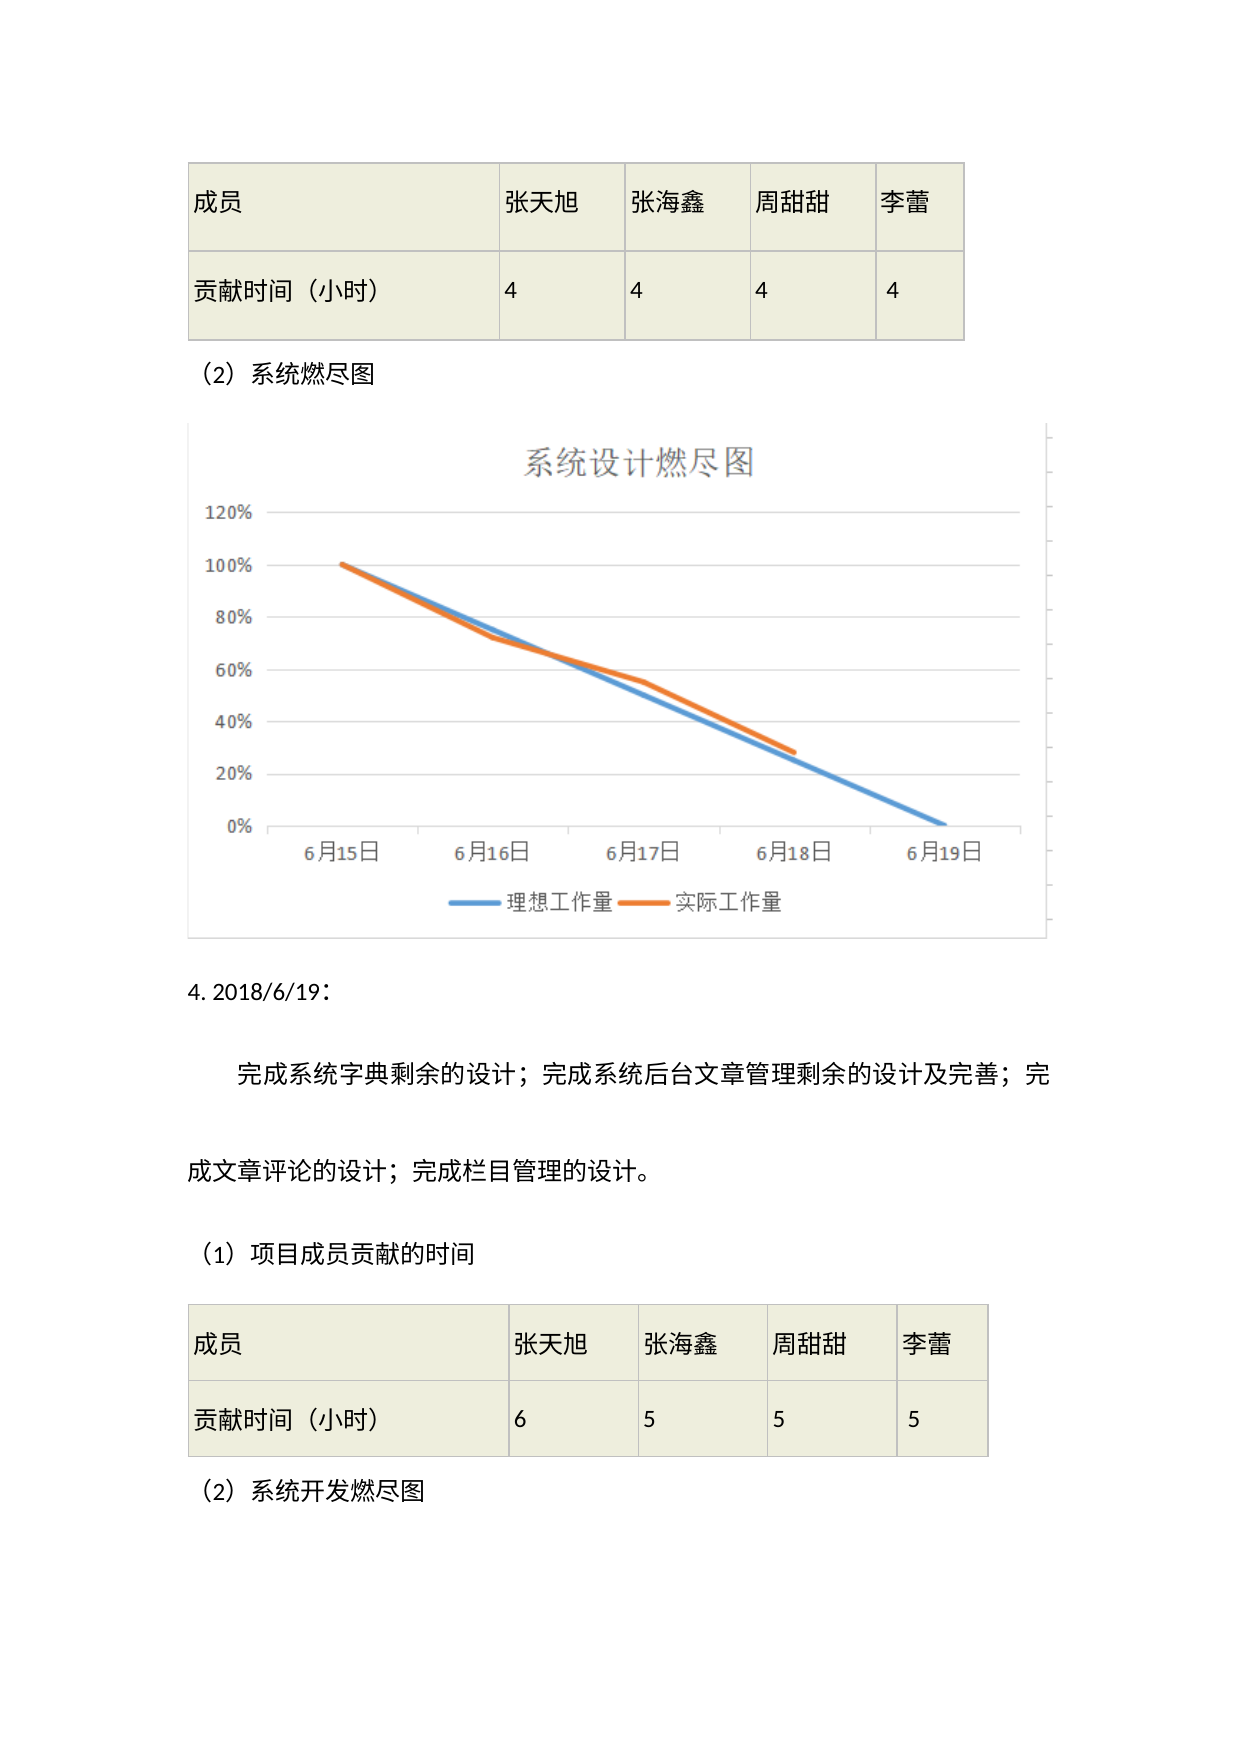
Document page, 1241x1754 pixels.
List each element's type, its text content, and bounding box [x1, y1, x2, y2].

text （2）系统开发燃尽图 [187, 1457, 1053, 1522]
table_cell 6 [510, 1381, 638, 1456]
table_header 李蕾 [877, 164, 963, 250]
table_cell 5 [639, 1381, 767, 1456]
text 4. 2018/6/19： [187, 957, 1053, 1022]
table_cell 4 [751, 252, 875, 339]
table_header 李蕾 [898, 1305, 987, 1380]
table_header 张海鑫 [639, 1305, 767, 1380]
table_cell 贡献时间（小时） [189, 1381, 508, 1456]
text （1）项目成员贡献的时间 [187, 1221, 1053, 1286]
table_header 周甜甜 [768, 1305, 896, 1380]
table_header 张海鑫 [626, 164, 750, 250]
table_cell 4 [500, 252, 624, 339]
picture [187, 423, 1053, 939]
table_cell 4 [877, 252, 963, 339]
table_cell 4 [626, 252, 750, 339]
table_header 周甜甜 [751, 164, 875, 250]
text （2）系统燃尽图 [187, 340, 1053, 405]
table_header 张天旭 [500, 164, 624, 250]
table_header 成员 [189, 1305, 508, 1380]
table_header 成员 [189, 164, 499, 250]
table_header 张天旭 [510, 1305, 638, 1380]
table_cell 5 [768, 1381, 896, 1456]
table_cell 贡献时间（小时） [189, 252, 499, 339]
text 完成系统字典剩余的设计；完成系统后台文章管理剩余的设计及完善；完成文章评论的设计；完成栏目管理的设计。 [187, 1040, 1053, 1202]
table_cell 5 [898, 1381, 987, 1456]
